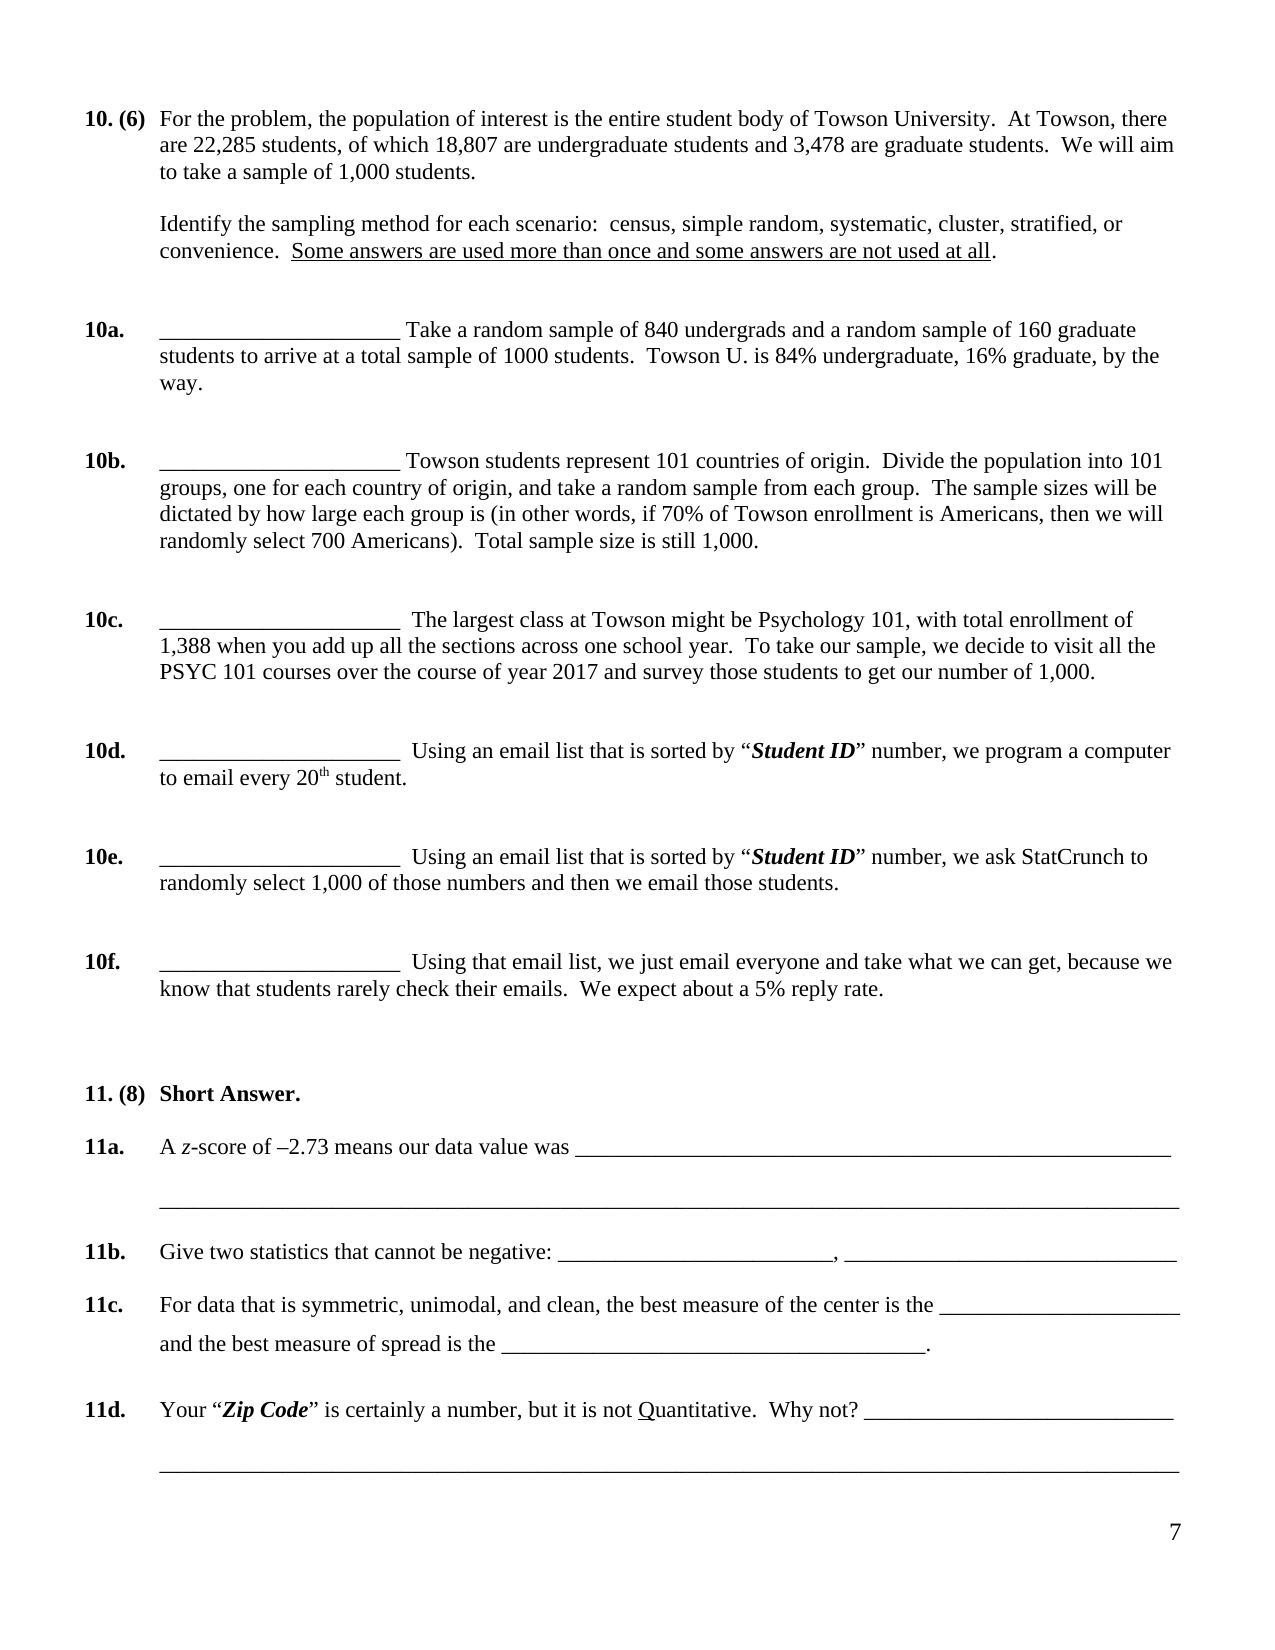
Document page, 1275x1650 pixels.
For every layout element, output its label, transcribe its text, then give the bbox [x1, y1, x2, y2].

text 10f. _____________________ Using that email list, we just email everyone and take what we can get, because we know that students rarely check their emails. We expect about a 5% reply rate. [84, 948, 1181, 1001]
text 11d. Your “Zip Code” is certainly a number, but it is not Quantitative. Why not? ___________________________ [84, 1396, 1181, 1423]
text 10a. _____________________ Take a random sample of 840 undergrads and a random sample of 160 graduate students to arrive at a total sample of 1000 students. Towson U. is 84% undergraduate, 16% graduate, by the way. [84, 316, 1181, 395]
text _________________________________________________________________________________________ [84, 1186, 1181, 1212]
text 11c. For data that is symmetric, unimodal, and clean, the best measure of the center is the _____________________ and the best measure of spread is the _____________________________________. [84, 1291, 1181, 1357]
text 10d. _____________________ Using an email list that is sorted by “Student ID” number, we program a computer to email every 20th student. [84, 737, 1181, 790]
text 11b. Give two statistics that cannot be negative: ________________________, _____________________________ [84, 1238, 1181, 1264]
text Identify the sampling method for each scenario: census, simple random, systematic, cluster, stratified, or convenience. Some answers are used more than once and some answers are not used at all. [84, 210, 1181, 263]
text 10c. _____________________ The largest class at Towson might be Psychology 101, with total enrollment of 1,388 when you add up all the sections across one school year. To take our sample, we decide to visit all the PSYC 101 courses over the course of year 2017 and survey those students to get our number of 1,000. [84, 606, 1181, 685]
text _________________________________________________________________________________________ [84, 1449, 1181, 1475]
text 11a. A z-score of –2.73 means our data value was ____________________________________________________ [84, 1133, 1181, 1159]
text 10b. _____________________ Towson students represent 101 countries of origin. Divide the population into 101 groups, one for each country of origin, and take a random sample from each group. The sample sizes will be dictated by how large each group is (in other words, if 70% of Towson enrollment is Americans, then we will randomly select 700 Americans). Total sample size is still 1,000. [84, 448, 1181, 553]
text 10e. _____________________ Using an email list that is sorted by “Student ID” number, we ask StatCrunch to randomly select 1,000 of those numbers and then we email those students. [84, 843, 1181, 896]
text 10. (6) For the problem, the population of interest is the entire student body of Towson University. At Towson, there are 22,285 students, of which 18,807 are undergraduate students and 3,478 are graduate students. We will aim to take a sample of 1,000 students. [84, 105, 1181, 184]
text 11. (8) Short Answer. [84, 1080, 1181, 1106]
